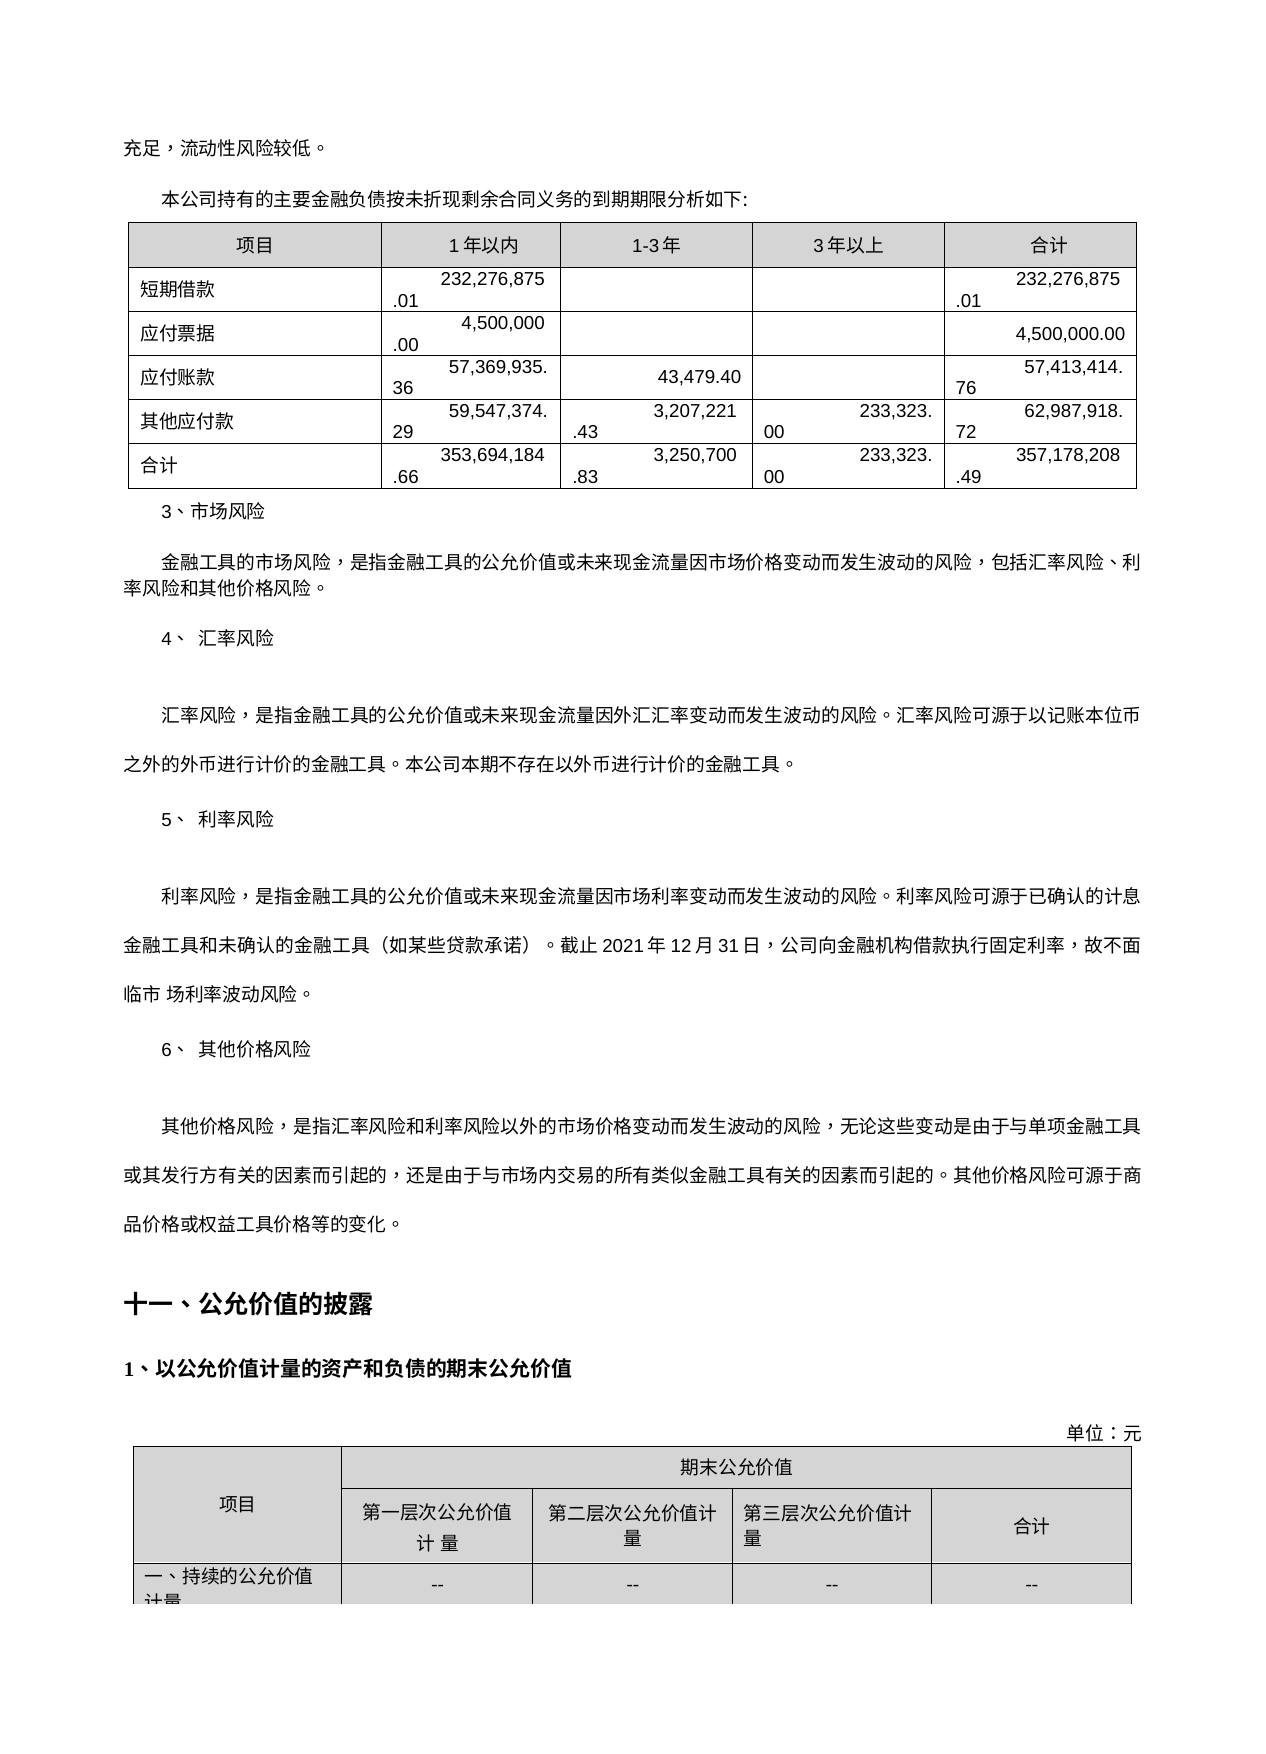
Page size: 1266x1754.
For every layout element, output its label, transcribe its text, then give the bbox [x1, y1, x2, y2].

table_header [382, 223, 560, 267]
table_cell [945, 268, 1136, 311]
text 充足，流动性风险较低。 [124, 136, 1142, 161]
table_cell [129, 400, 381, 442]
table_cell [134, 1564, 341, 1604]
text 4、 汇率风险 [124, 625, 1142, 651]
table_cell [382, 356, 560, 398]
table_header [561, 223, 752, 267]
text 3、市场风险 [124, 499, 1142, 524]
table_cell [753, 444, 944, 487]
text 5、 利率风险 [124, 806, 1142, 832]
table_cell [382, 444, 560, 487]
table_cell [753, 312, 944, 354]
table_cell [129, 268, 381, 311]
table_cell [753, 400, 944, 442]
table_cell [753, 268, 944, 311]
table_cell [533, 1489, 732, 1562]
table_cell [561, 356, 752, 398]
text 6、 其他价格风险 [124, 1036, 1142, 1062]
text 金融工具的市场风险，是指金融工具的公允价值或未来现金流量因市场价格变动而发生波动的风险，包括汇率风险、利 率风险和其他价格风险。 [124, 549, 1142, 600]
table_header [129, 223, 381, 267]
subtitle 十一、公允价值的披露 [124, 1287, 1142, 1321]
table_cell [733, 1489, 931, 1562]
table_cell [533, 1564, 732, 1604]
subtitle 1、以公允价值计量的资产和负债的期末公允价值 [124, 1354, 1142, 1382]
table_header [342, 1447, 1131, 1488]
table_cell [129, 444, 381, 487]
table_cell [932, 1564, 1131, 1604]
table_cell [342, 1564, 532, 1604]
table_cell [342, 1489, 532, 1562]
text 其他价格风险，是指汇率风险和利率风险以外的市场价格变动而发生波动的风险，无论这些变动是由于与单项金融工具 或其发行方有关的因素而引起的，还是由于与市场内交易的所有类似金融工具有关的因素而引起的。其他价格风险可源于商 品价格或权益工具价格等的变化。 [124, 1094, 1142, 1241]
text 汇率风险，是指金融工具的公允价值或未来现金流量因外汇汇率变动而发生波动的风险。汇率风险可源于以记账本位币 之外的外币进行计价的金融工具。本公司本期不存在以外币进行计价的金融工具。 [124, 683, 1142, 781]
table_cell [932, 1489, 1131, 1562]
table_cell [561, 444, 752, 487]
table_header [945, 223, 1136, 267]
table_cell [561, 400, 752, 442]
text 利率风险，是指金融工具的公允价值或未来现金流量因市场利率变动而发生波动的风险。利率风险可源于已确认的计息 金融工具和未确认的金融工具（如某些贷款承诺）。截止2021年12月31日，公司向金融机构借款执行固定利率，故不面临市 场利率波动风险。 [124, 864, 1142, 1011]
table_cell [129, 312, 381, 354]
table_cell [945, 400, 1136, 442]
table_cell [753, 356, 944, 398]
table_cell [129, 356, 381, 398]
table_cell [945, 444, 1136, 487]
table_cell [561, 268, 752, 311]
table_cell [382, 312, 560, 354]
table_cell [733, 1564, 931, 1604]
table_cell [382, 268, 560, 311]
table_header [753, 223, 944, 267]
text 本公司持有的主要金融负债按未折现剩余合同义务的到期期限分析如下: [124, 186, 1142, 212]
text 单位：元 [124, 1420, 1142, 1446]
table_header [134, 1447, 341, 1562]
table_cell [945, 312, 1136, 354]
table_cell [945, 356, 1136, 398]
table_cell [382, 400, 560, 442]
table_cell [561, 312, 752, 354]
